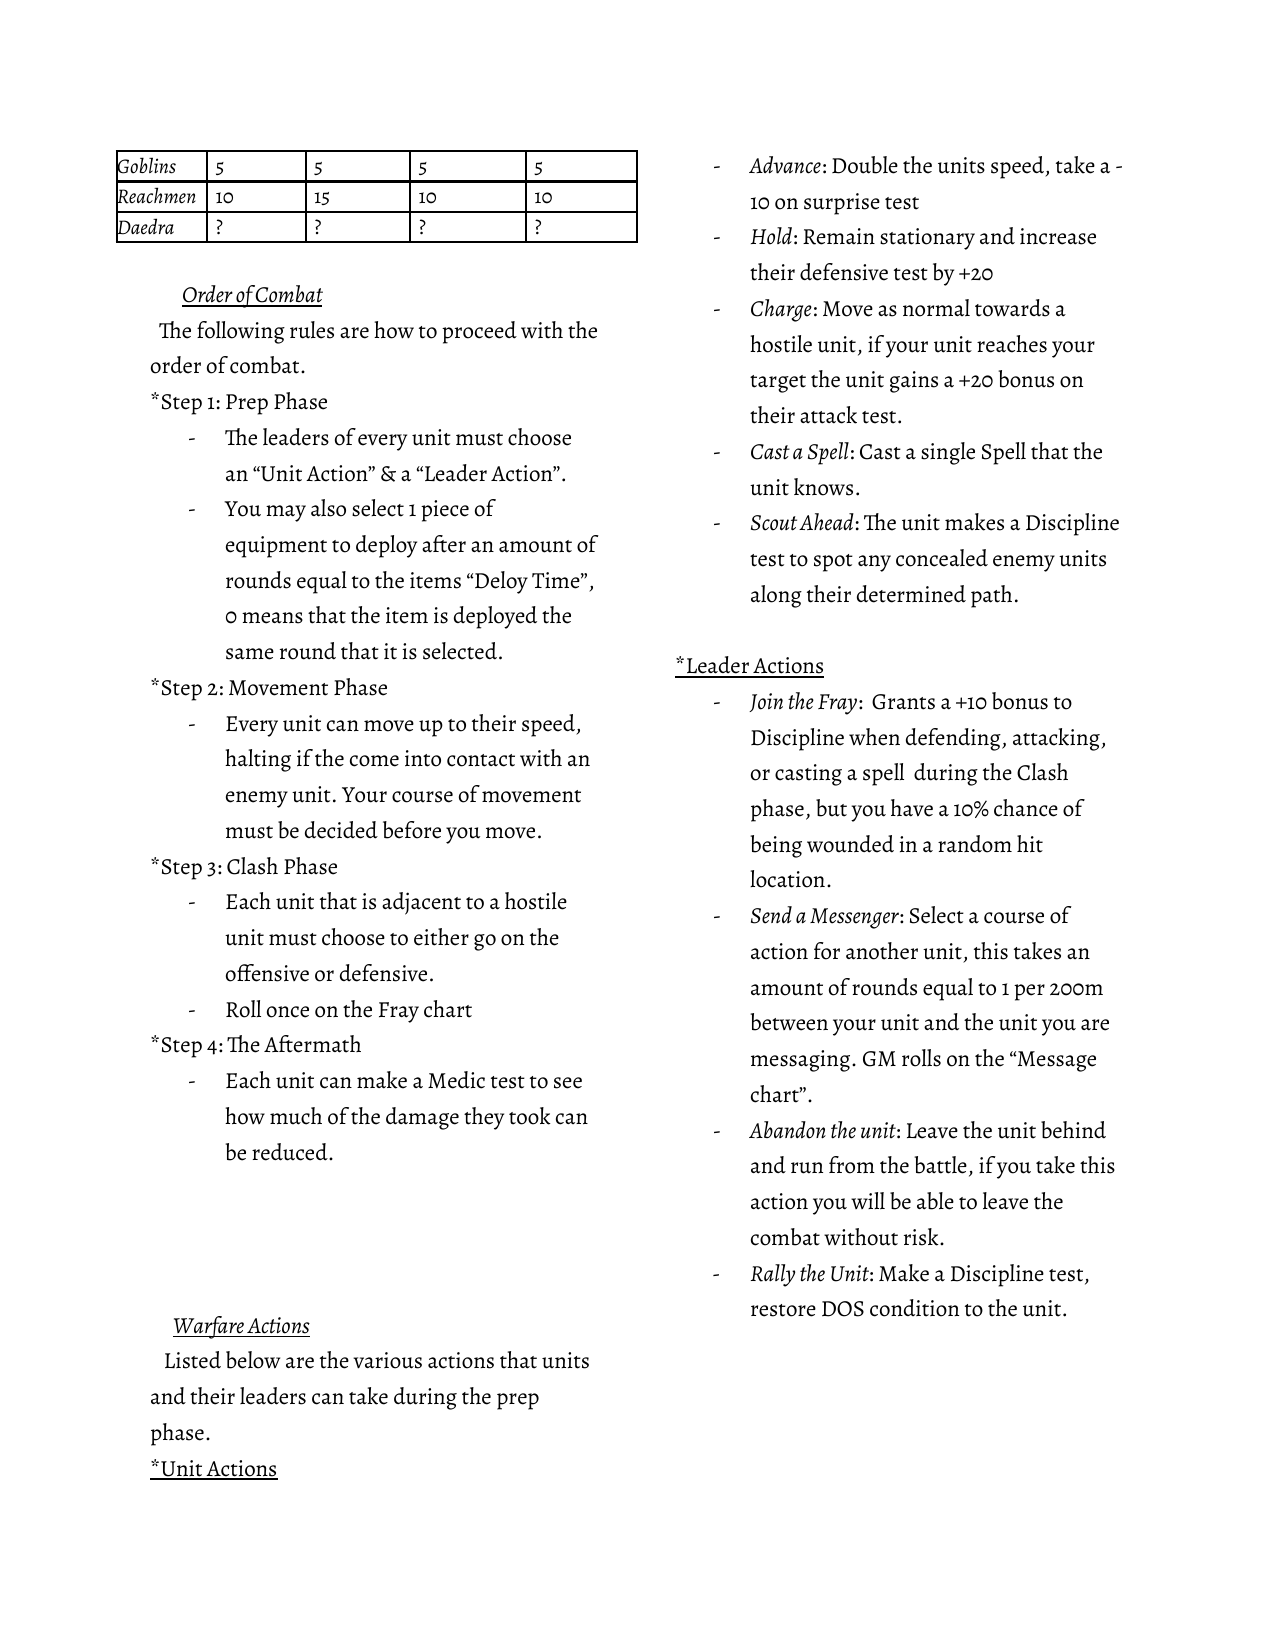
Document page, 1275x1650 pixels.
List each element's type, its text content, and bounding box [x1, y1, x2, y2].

table_cell Reachmen [118, 183, 206, 211]
text Warfare Actions [150, 1310, 600, 1341]
text *Step 1: Prep Phase [150, 386, 600, 417]
table_cell 10 [411, 183, 525, 211]
list Every unit can move up to their speed, halting if the come into contact with an enemy unit. Your course of movement must be decided before you move. [187, 708, 600, 846]
table_cell Goblins [118, 152, 206, 180]
table_cell ? [411, 213, 525, 241]
list Join the Fray: Grants a +10 bonus to Discipline when defending, attacking, or casting a spell during the Clash phase, but you have a 10% chance of being wounded in a random hit location. [712, 686, 1125, 896]
list Rally the Unit: Make a Discipline test, restore DOS condition to the unit. [712, 1258, 1125, 1324]
list Roll once on the Fray chart [187, 994, 600, 1025]
list Each unit that is adjacent to a hostile unit must choose to either go on the offensive or defensive. [187, 886, 600, 989]
text *Step 2: Movement Phase [150, 672, 600, 703]
table_cell 5 [307, 152, 409, 180]
table_cell 5 [527, 152, 636, 180]
table_cell 15 [307, 183, 409, 211]
text *Step 4: The Aftermath [150, 1029, 600, 1061]
table_cell ? [527, 213, 636, 241]
table_cell 10 [208, 183, 305, 211]
text Order of Combat [150, 279, 600, 310]
text Listed below are the various actions that units and their leaders can take during the prep phase. [150, 1345, 600, 1448]
table_cell Daedra [118, 213, 206, 241]
list Abandon the unit: Leave the unit behind and run from the battle, if you take this action you will be able to leave the combat without risk. [712, 1115, 1125, 1253]
list Hold: Remain stationary and increase their defensive test by +20 [712, 221, 1125, 288]
list Each unit can make a Medic test to see how much of the damage they took can be reduced. [187, 1065, 600, 1168]
list Charge: Move as normal towards a hostile unit, if your unit reaches your target the unit gains a +20 bonus on their attack test. [712, 293, 1125, 431]
list Advance: Double the units speed, take a -10 on surprise test [712, 150, 1125, 217]
list Cast a Spell: Cast a single Spell that the unit knows. [712, 436, 1125, 503]
table_cell 5 [208, 152, 305, 180]
list The leaders of every unit must choose an “Unit Action” & a “Leader Action”. [187, 422, 600, 489]
list Scout Ahead: The unit makes a Discipline test to spot any concealed enemy units along their determined path. [712, 507, 1125, 610]
table_cell 5 [411, 152, 525, 180]
text *Step 3: Clash Phase [150, 851, 600, 882]
text *Leader Actions [675, 650, 1125, 681]
table_cell ? [208, 213, 305, 241]
text The following rules are how to proceed with the order of combat. [150, 315, 600, 382]
text *Unit Actions [150, 1453, 600, 1484]
list You may also select 1 piece of equipment to deploy after an amount of rounds equal to the items “Deloy Time”, 0 means that the item is deployed the same round that it is selected. [187, 493, 600, 667]
table_cell 10 [527, 183, 636, 211]
list Send a Messenger: Select a course of action for another unit, this takes an amount of rounds equal to 1 per 200m between your unit and the unit you are messaging. GM rolls on the “Message chart”. [712, 900, 1125, 1110]
table_cell ? [307, 213, 409, 241]
